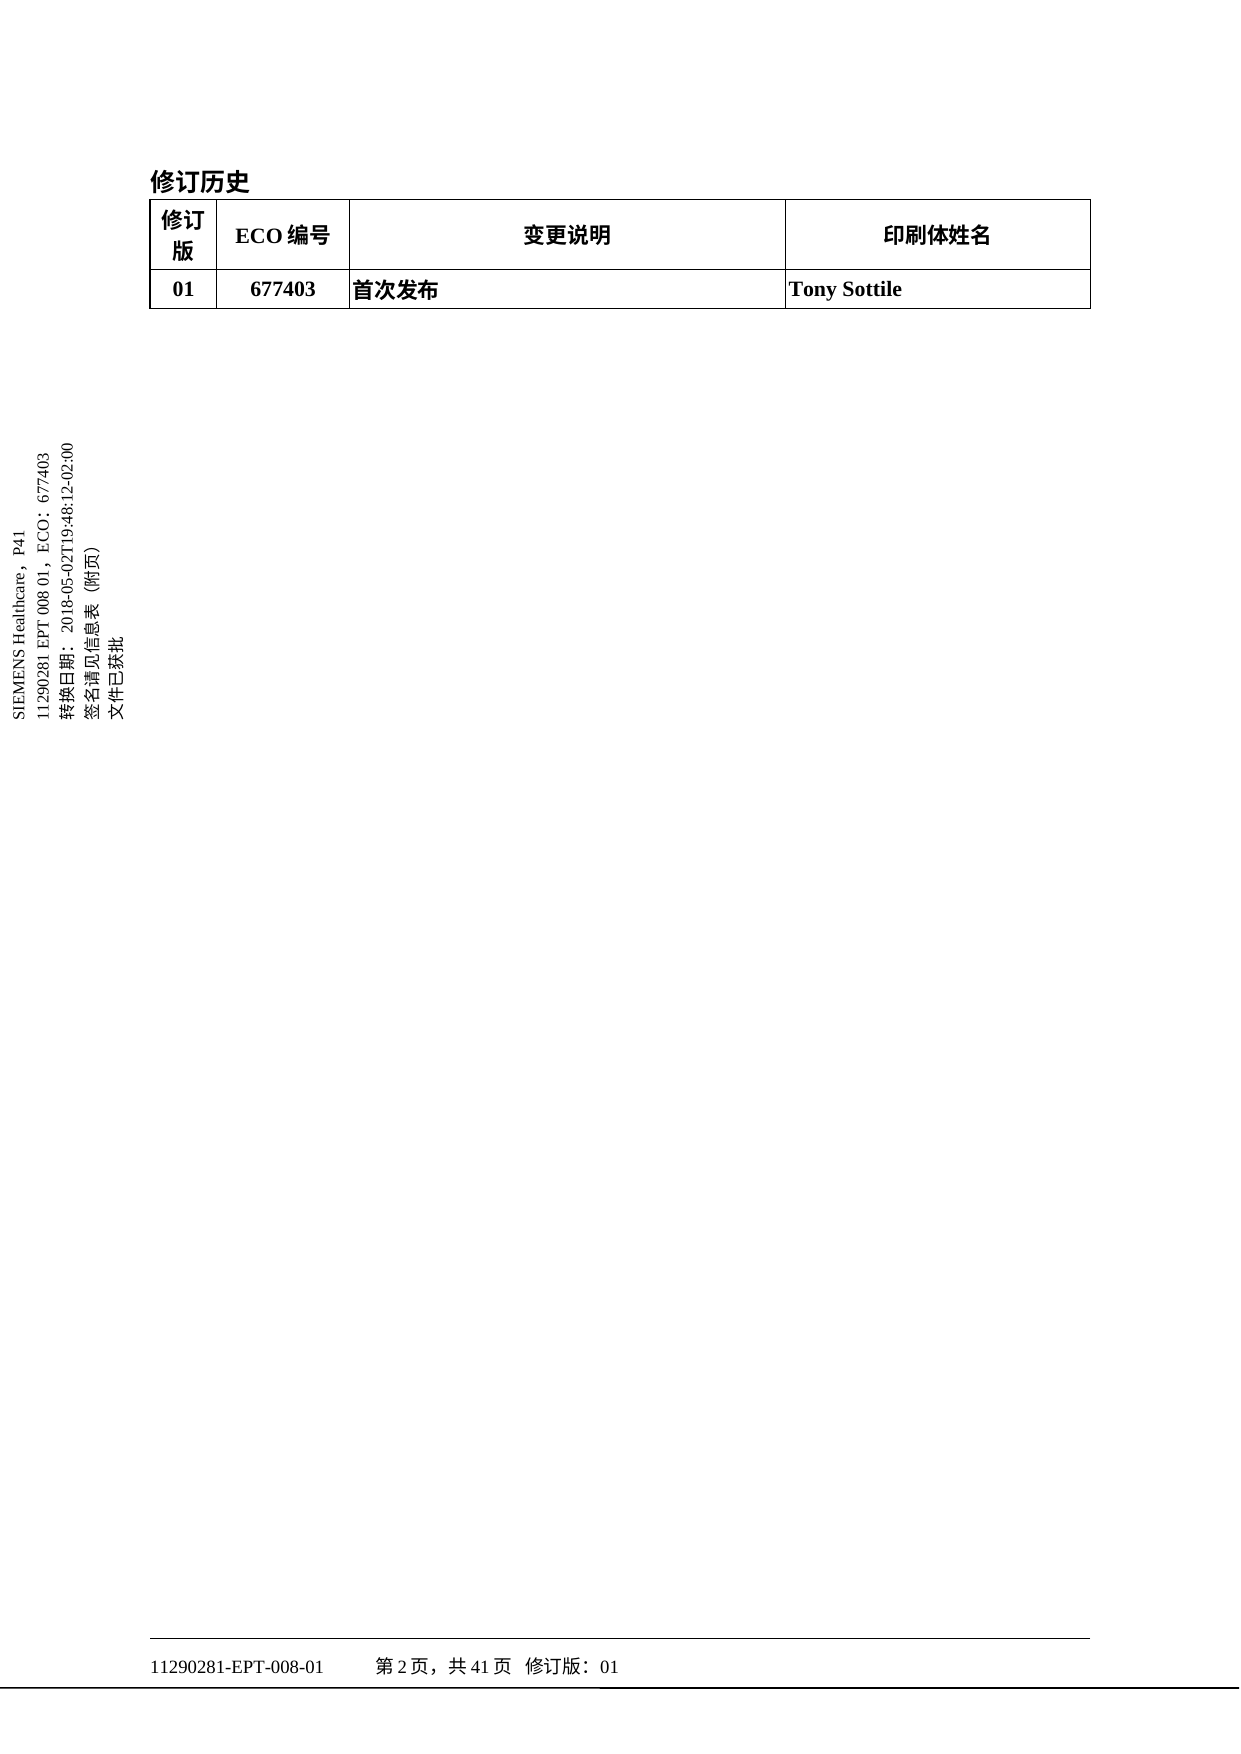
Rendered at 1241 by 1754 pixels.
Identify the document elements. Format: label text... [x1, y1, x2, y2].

table_header 变更说明 [350, 200, 785, 269]
table_cell Tony Sottile [786, 270, 1090, 307]
table_cell 677403 [217, 270, 349, 307]
table_header 印刷体姓名 [786, 200, 1090, 269]
table_cell 01 [151, 270, 216, 307]
text 修订历史 [150, 162, 1090, 199]
table_header ECO编号 [217, 200, 349, 269]
table_header 修订版 [151, 200, 216, 269]
table_cell 首次发布 [350, 270, 785, 307]
